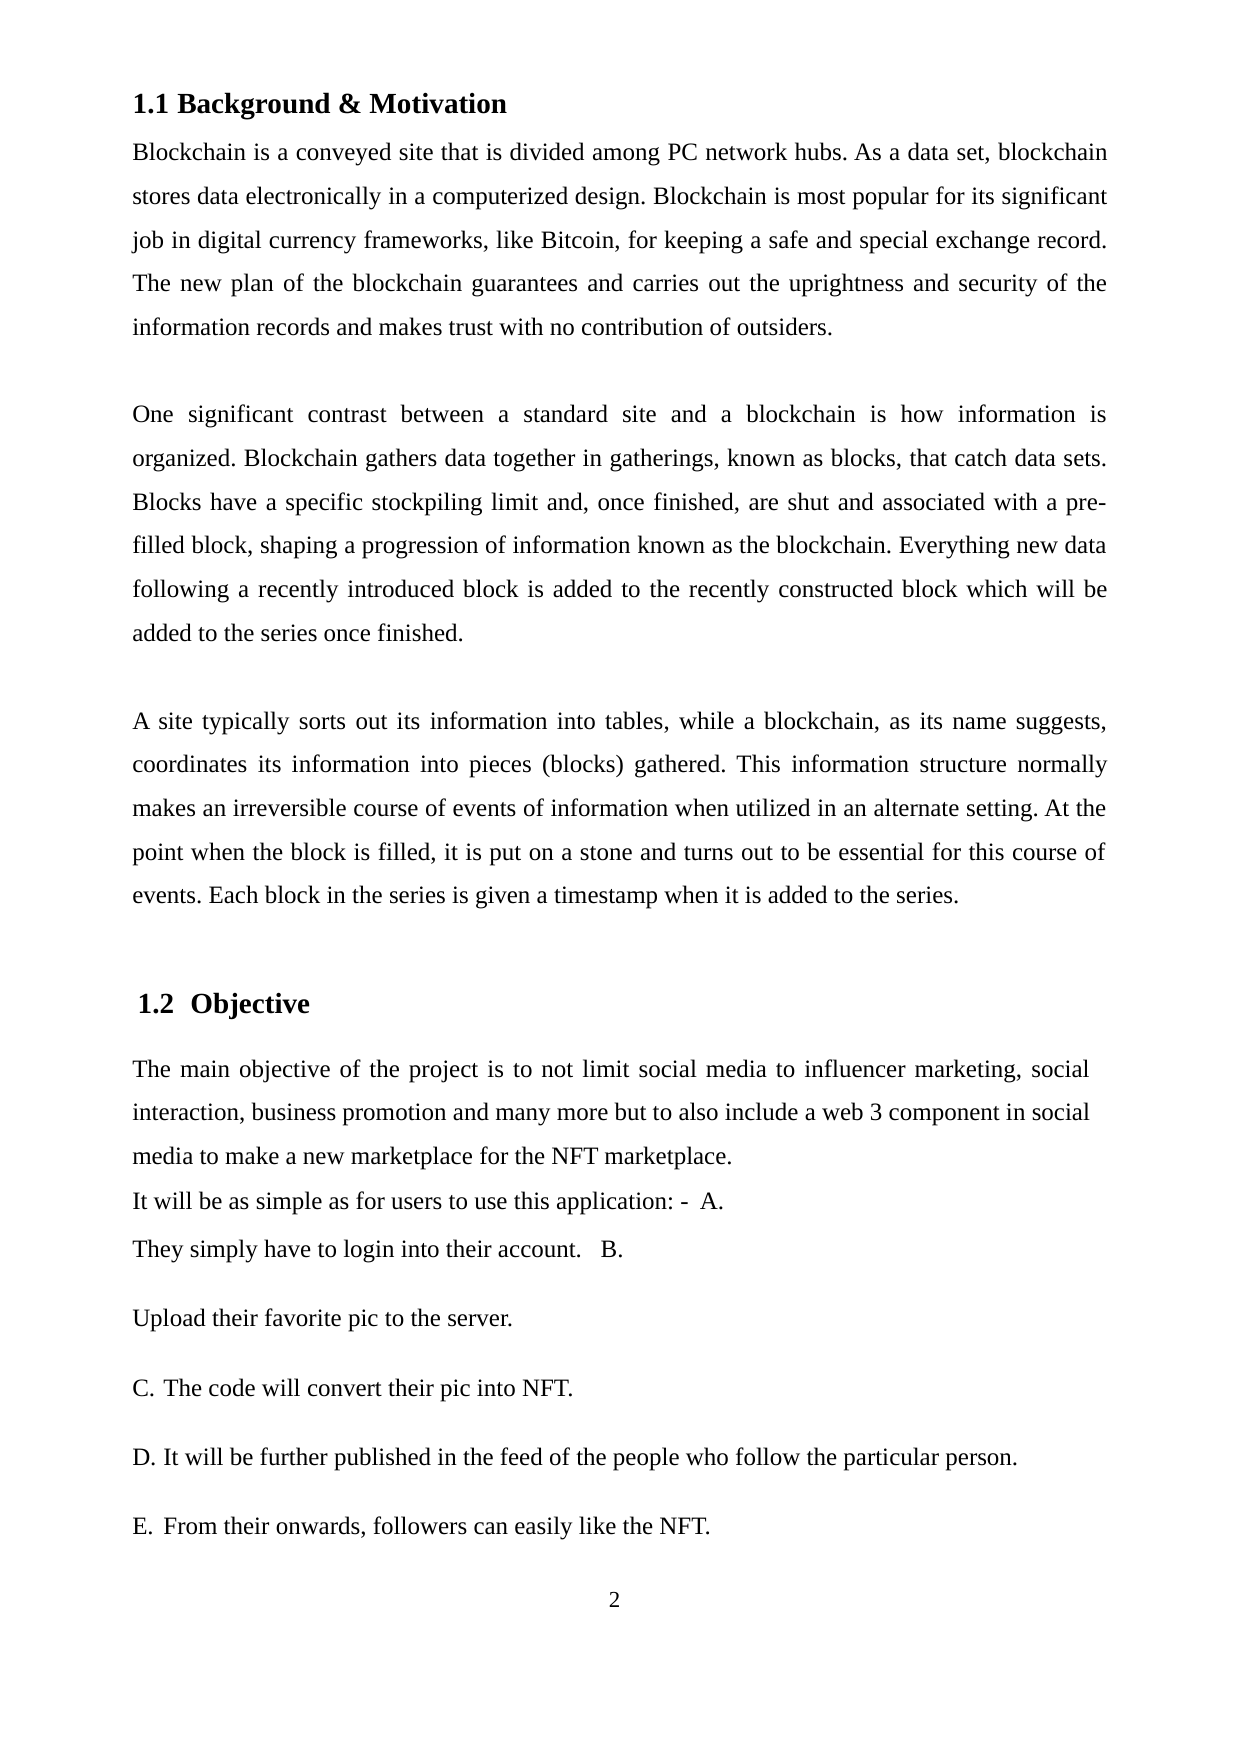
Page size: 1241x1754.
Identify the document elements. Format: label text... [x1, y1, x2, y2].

text A site typically sorts out its information into tables, while a blockchain, as its name suggests, coordinates its information into pieces (blocks) gathered. This information structure normally makes an irreversible course of events of information when utilized in an alternate setting. At the point when the block is filled, it is put on a stone and turns out to be essential for this course of events. Each block in the series is given a timestamp when it is added to the series. [132, 706, 1108, 909]
text The main objective of the project is to not limit social media to influencer marketing, social interaction, business promotion and many more but to also include a web 3 component in social media to make a new marketplace for the NFT marketplace. [132, 1054, 1090, 1170]
text One significant contrast between a standard site and a blockchain is how information is organized. Blockchain gathers data together in gatherings, known as blocks, that catch data sets. Blocks have a specific stockpiling limit and, once finished, are shut and associated with a pre-filled block, shaping a progression of information known as the blockchain. Everything new data following a recently introduced block is added to the recently constructed block which will be added to the series once finished. [132, 399, 1108, 647]
text They simply have to login into their account. B. Upload their favorite pic to the server. [132, 1234, 624, 1331]
text It will be as simple as for users to use this application: - A. [132, 1186, 1108, 1215]
subtitle 1.1 Background & Motivation [132, 87, 1187, 120]
list From their onwards, followers can easily like the NFT. [132, 1511, 1108, 1540]
list It will be further published in the feed of the people who follow the particular person. [132, 1442, 1108, 1471]
text Blockchain is a conveyed site that is divided among PC network hubs. As a data set, blockchain stores data electronically in a computerized design. Blockchain is most popular for its significant job in digital currency frameworks, like Bitcoin, for keeping a safe and special exchange record. The new plan of the blockchain guarantees and carries out the uprightness and security of the information records and makes trust with no contribution of outsiders. [132, 137, 1108, 341]
list The code will convert their pic into NFT. [132, 1373, 1108, 1401]
subtitle 1.2 Objective [53, 986, 1187, 1020]
